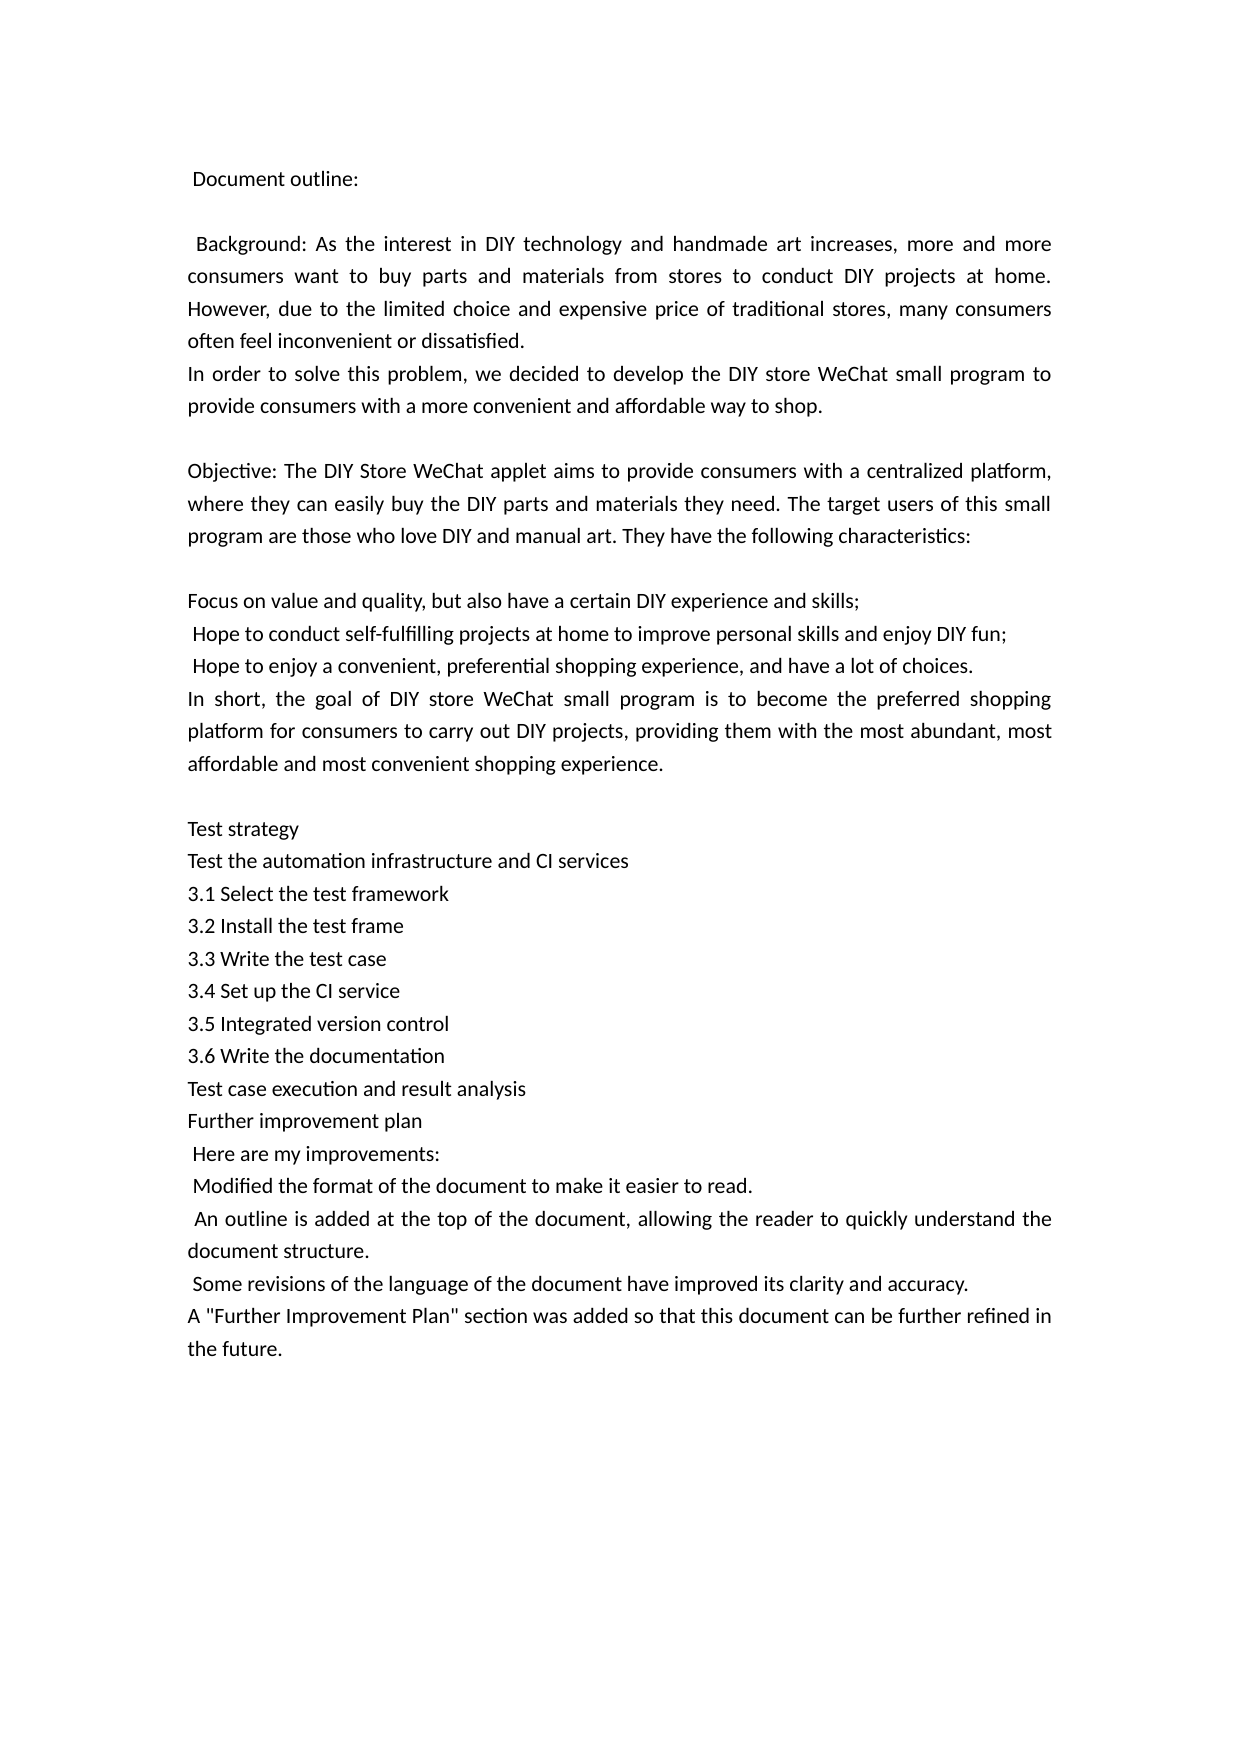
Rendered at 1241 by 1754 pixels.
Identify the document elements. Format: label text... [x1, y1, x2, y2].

text An outline is added at the top of the document, allowing the reader to quickly understand the document structure. [187, 1202, 1053, 1267]
text Background: As the interest in DIY technology and handmade art increases, more and more consumers want to buy parts and materials from stores to conduct DIY projects at home. However, due to the limited choice and expensive price of traditional stores, many consumers often feel inconvenient or dissatisfied. [187, 227, 1053, 357]
text Document outline: [187, 162, 1053, 194]
text Some revisions of the language of the document have improved its clarity and accuracy. [187, 1267, 1053, 1299]
text Test strategy [187, 812, 1053, 844]
text Test case execution and result analysis [187, 1072, 1053, 1104]
text Modified the format of the document to make it easier to read. [187, 1169, 1053, 1202]
text Test the automation infrastructure and CI services [187, 844, 1053, 877]
text Objective: The DIY Store WeChat applet aims to provide consumers with a centralized platform, where they can easily buy the DIY parts and materials they need. The target users of this small program are those who love DIY and manual art. They have the following characteristics: [187, 454, 1053, 552]
text In order to solve this problem, we decided to develop the DIY store WeChat small program to provide consumers with a more convenient and affordable way to shop. [187, 357, 1053, 422]
text Hope to enjoy a convenient, preferential shopping experience, and have a lot of choices. [187, 649, 1053, 682]
text Further improvement plan [187, 1104, 1053, 1137]
text 3.3 Write the test case [187, 942, 1053, 974]
text Hope to conduct self-fulfilling projects at home to improve personal skills and enjoy DIY fun; [187, 617, 1053, 649]
text 3.6 Write the documentation [187, 1039, 1053, 1072]
text 3.2 Install the test frame [187, 909, 1053, 942]
text In short, the goal of DIY store WeChat small program is to become the preferred shopping platform for consumers to carry out DIY projects, providing them with the most abundant, most affordable and most convenient shopping experience. [187, 682, 1053, 779]
text 3.1 Select the test framework [187, 877, 1053, 909]
text Focus on value and quality, but also have a certain DIY experience and skills; [187, 584, 1053, 617]
text Here are my improvements: [187, 1137, 1053, 1169]
text A "Further Improvement Plan" section was added so that this document can be further refined in the future. [187, 1299, 1053, 1364]
text 3.4 Set up the CI service [187, 974, 1053, 1007]
text 3.5 Integrated version control [187, 1007, 1053, 1039]
